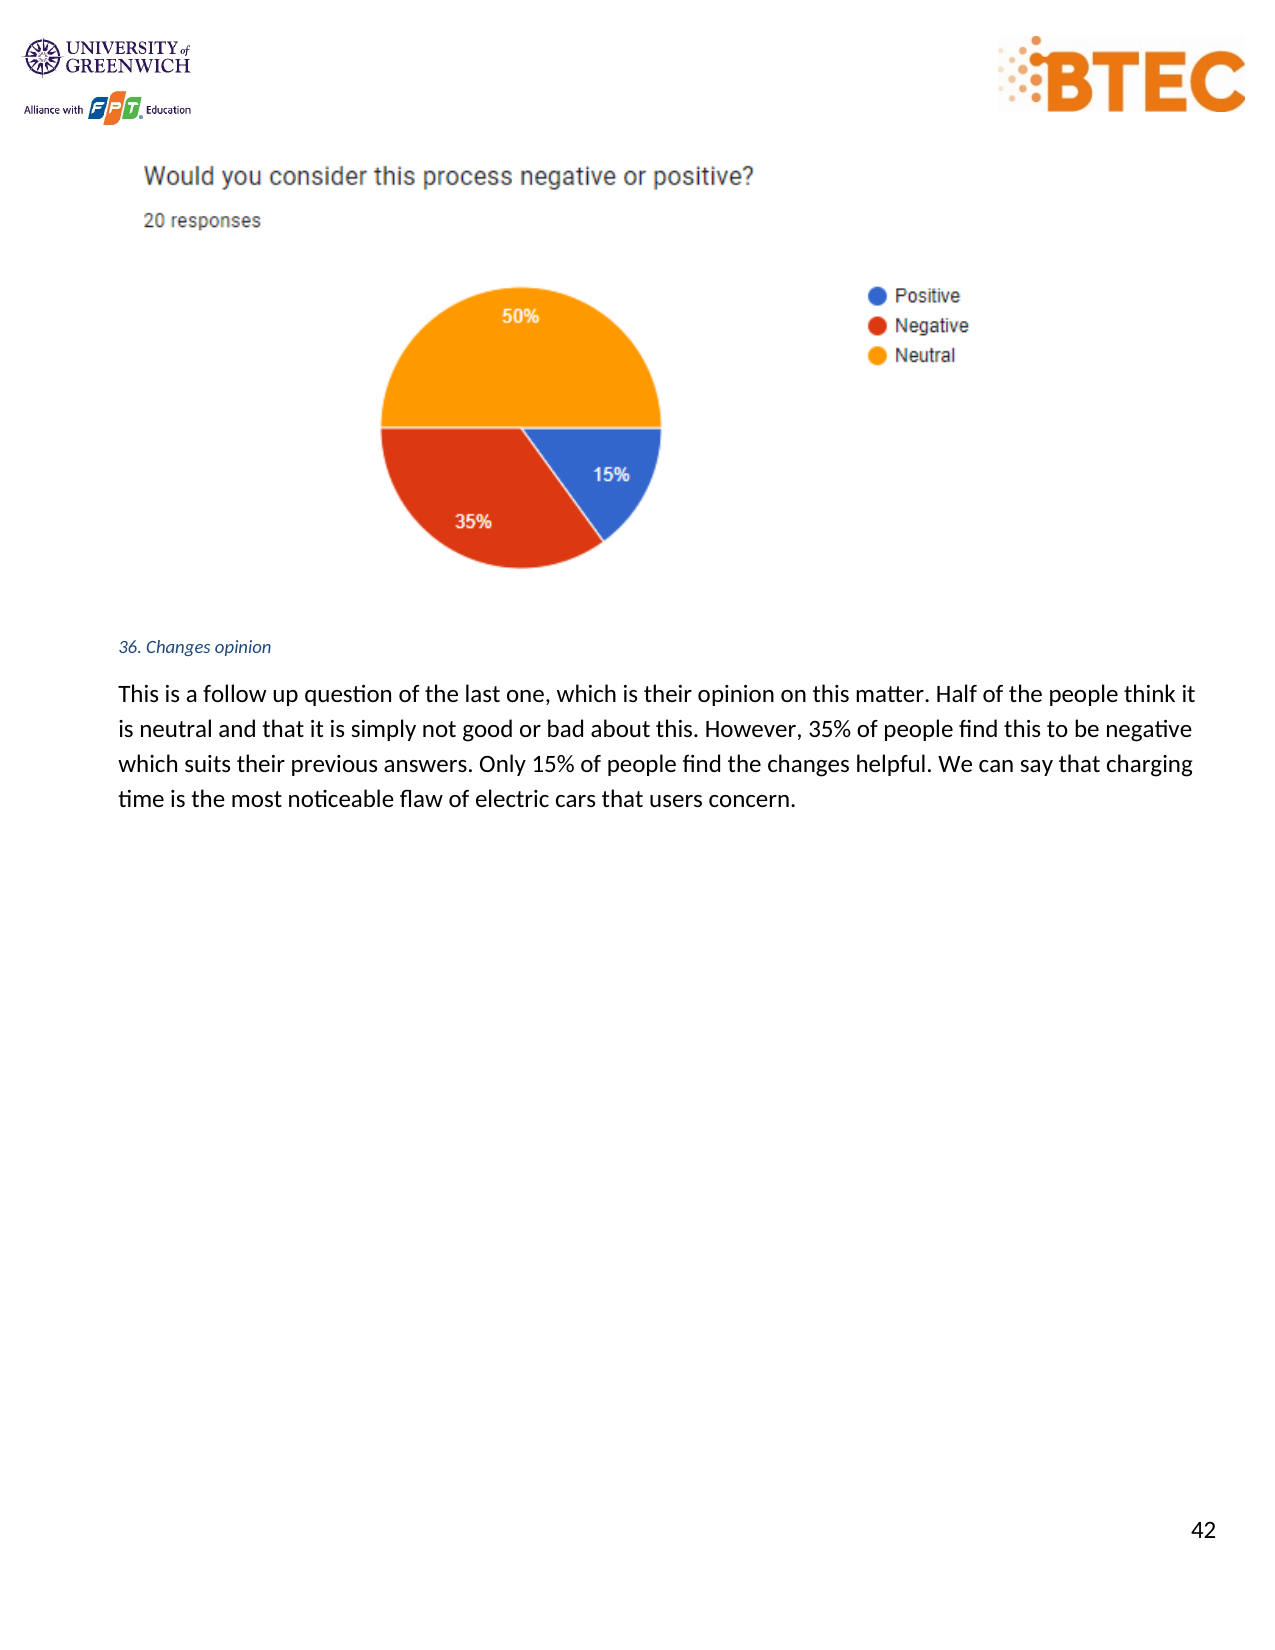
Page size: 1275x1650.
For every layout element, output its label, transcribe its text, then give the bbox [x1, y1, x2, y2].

text This is a follow up question of the last one, which is their opinion on this matter. Half of the people think it is neutral and that it is simply not good or bad about this. However, 35% of people find this to be negative which suits their previous answers. Only 15% of people find the changes helpful. We can say that charging time is the most noticeable flaw of electric cars that users concern. [118, 679, 1216, 814]
picture [998, 36, 1246, 112]
picture [10, 25, 1081, 610]
